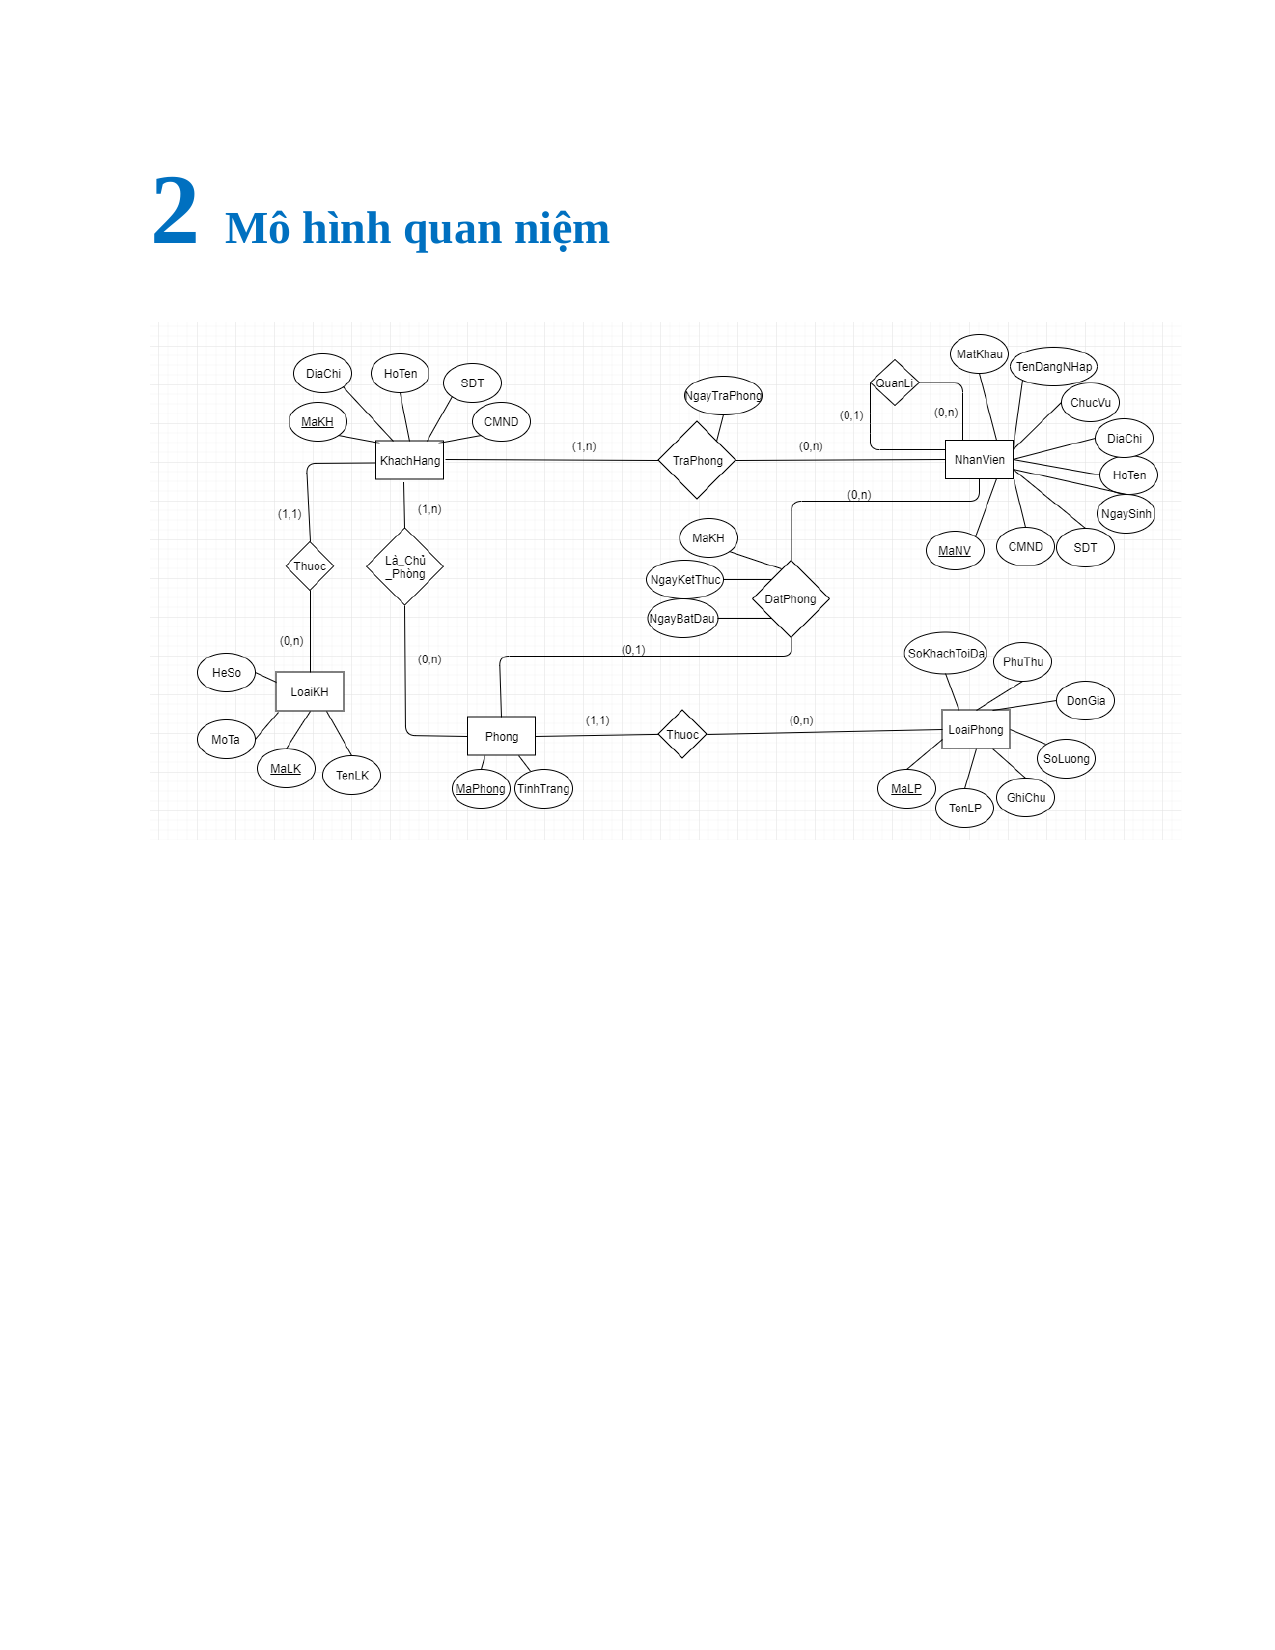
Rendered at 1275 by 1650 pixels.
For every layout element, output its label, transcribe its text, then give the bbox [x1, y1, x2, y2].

picture [150, 322, 1182, 840]
subtitle Mô hình quan niệm [150, 150, 1181, 265]
